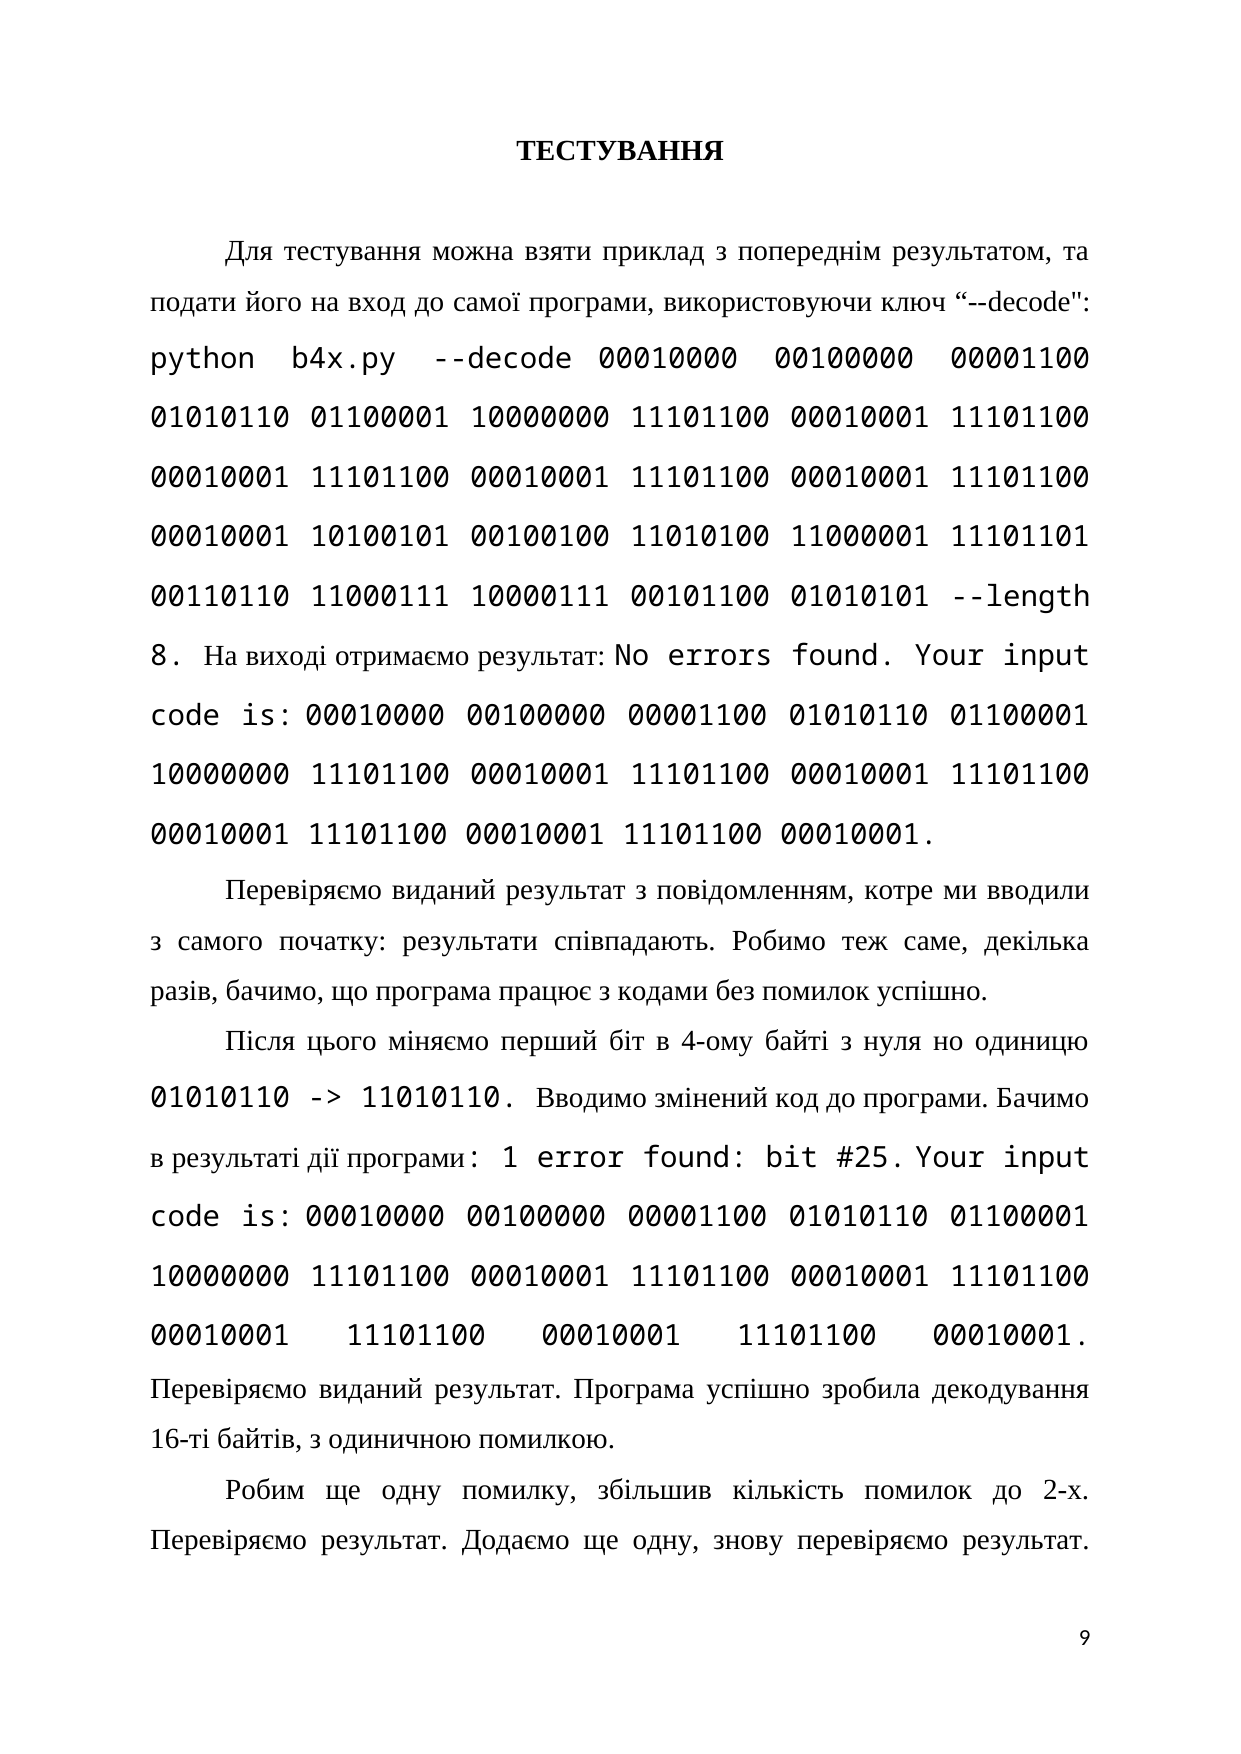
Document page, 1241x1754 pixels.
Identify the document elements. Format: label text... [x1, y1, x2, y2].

text Для тестування можна взяти приклад з попереднім результатом, та подати його на вход до самої програми, використовуючи ключ “--decode": python b4x.py --decode 00010000 00100000 00001100 01010110 01100001 10000000 11101100 00010001 11101100 00010001 11101100 00010001 11101100 00010001 11101100 00010001 10100101 00100100 11010100 11000001 11101101 00110110 11000111 10000111 00101100 01010101 --length 8. На виході отримаємо результат: No errors found. Your input code is: 00010000 00100000 00001100 01010110 01100001 10000000 11101100 00010001 11101100 00010001 11101100 00010001 11101100 00010001 11101100 00010001. [150, 233, 1090, 853]
subtitle ТЕСТУВАННЯ [150, 133, 1090, 166]
text Після цього міняємо перший біт в 4-ому байті з нуля но одиницю 01010110 -> 11010110. Вводимо змінений код до програми. Бачимо в результаті дії програми: 1 error found: bit #25. Your input code is: 00010000 00100000 00001100 01010110 01100001 10000000 11101100 00010001 11101100 00010001 11101100 00010001 11101100 00010001 11101100 00010001. Перевіряємо виданий результат. Програма успішно зробила декодування 16-ті байтів, з одиничною помилкою. [150, 1023, 1090, 1455]
text Перевіряємо виданий результат з повідомленням, котре ми вводили з самого початку: результати співпадають. Робимо теж саме, декілька разів, бачимо, що програма працює з кодами без помилок успішно. [150, 872, 1090, 1007]
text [150, 1472, 1090, 1556]
